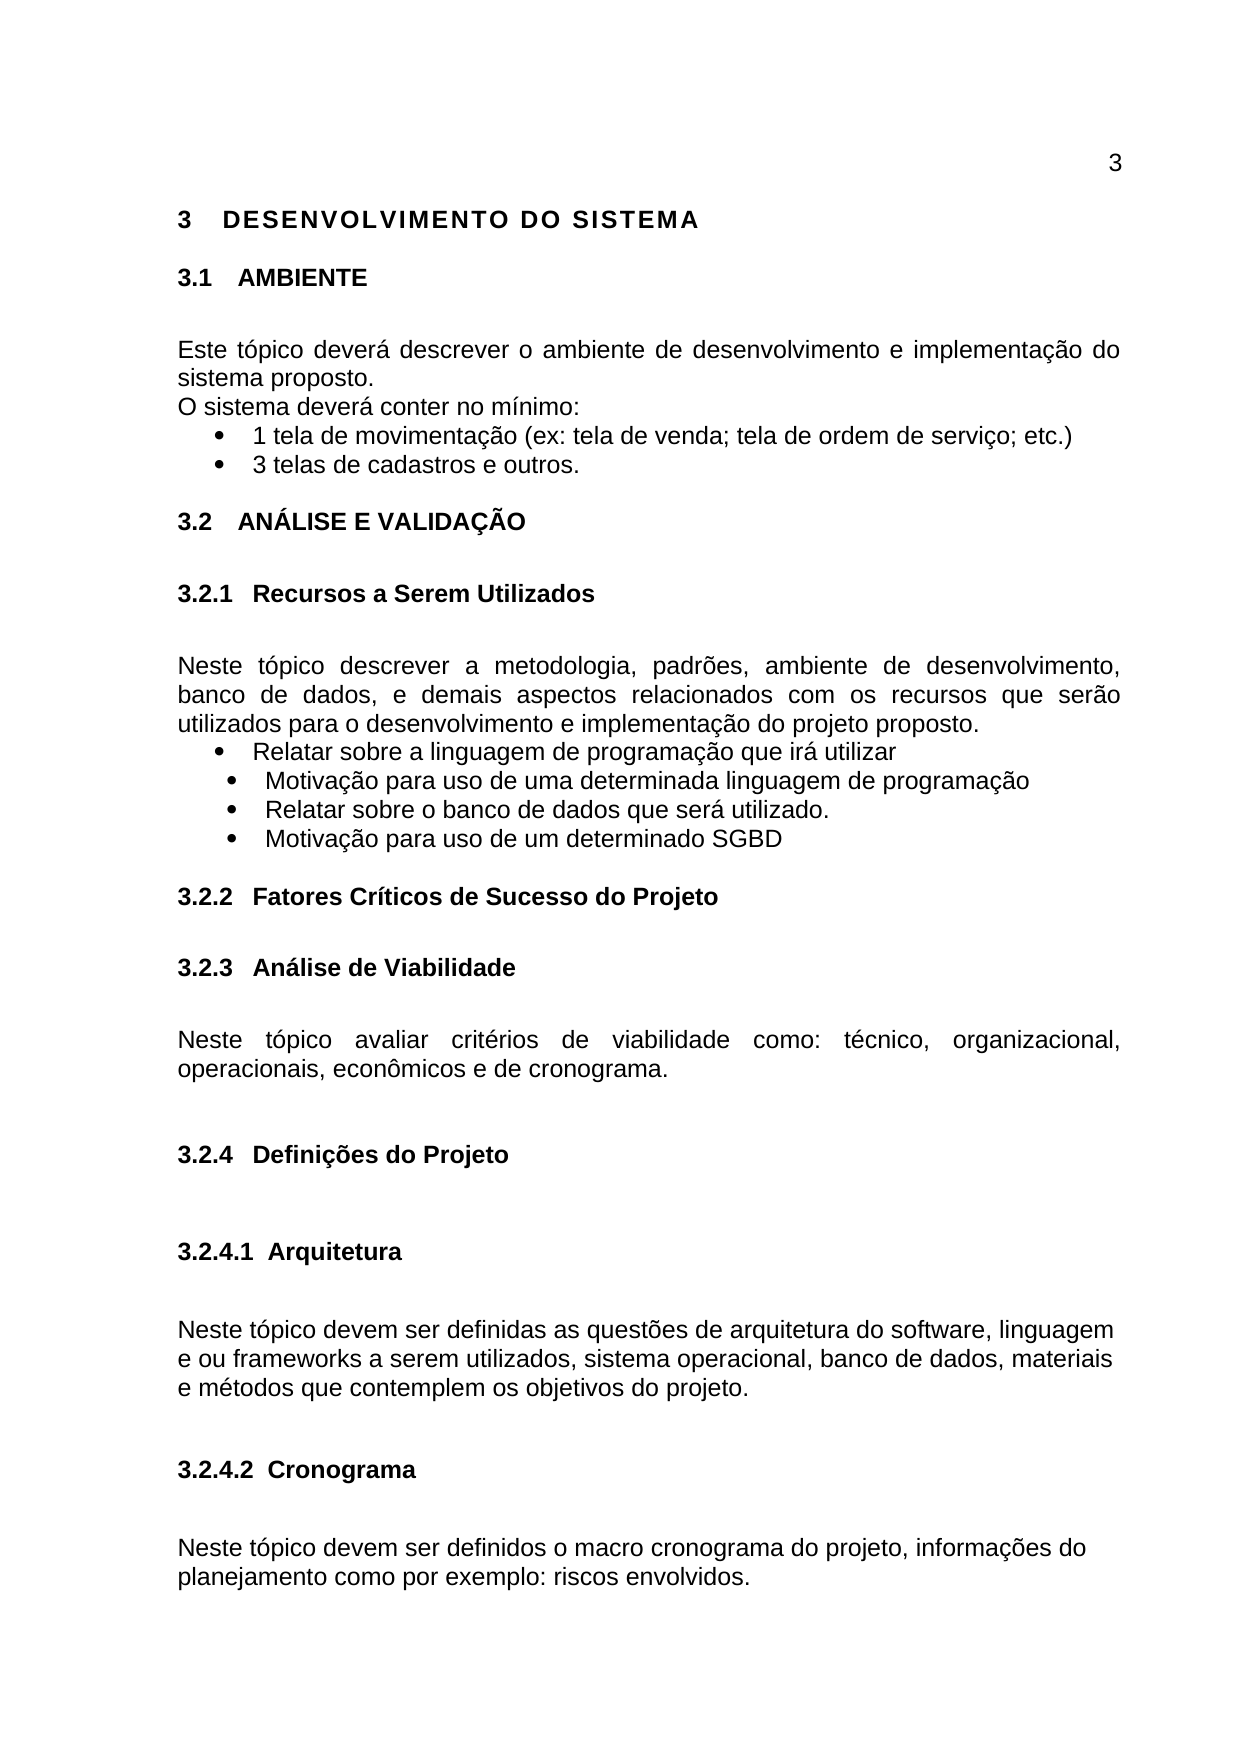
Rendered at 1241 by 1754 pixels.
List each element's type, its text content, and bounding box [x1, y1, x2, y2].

list Motivação para uso de uma determinada linguagem de programação [227, 766, 1122, 795]
list Relatar sobre a linguagem de programação que irá utilizar [215, 737, 1122, 766]
list Relatar sobre o banco de dados que será utilizado. [227, 795, 1122, 824]
list Motivação para uso de um determinado SGBD [227, 824, 1122, 853]
subtitle Definições do Projeto [177, 1140, 1122, 1169]
text Neste tópico descrever a metodologia, padrões, ambiente de desenvolvimento, banco de dados, e demais aspectos relacionados com os recursos que serão utilizados para o desenvolvimento e implementação do projeto proposto. [177, 651, 1122, 737]
text Este tópico deverá descrever o ambiente de desenvolvimento e implementação do sistema proposto. [177, 334, 1122, 392]
text Neste tópico avaliar critérios de viabilidade como: técnico, organizacional, operacionais, econômicos e de cronograma. [177, 1025, 1122, 1083]
subtitle Análise de Viabilidade [177, 953, 1122, 982]
text Neste tópico devem ser definidas as questões de arquitetura do software, linguagem e ou frameworks a serem utilizados, sistema operacional, banco de dados, materiais e métodos que contemplem os objetivos do projeto. [177, 1315, 1122, 1401]
list 1 tela de movimentação (ex: tela de venda; tela de ordem de serviço; etc.) [215, 421, 1122, 450]
list 3 telas de cadastros e outros. [215, 450, 1122, 478]
subtitle DESENVOLVIMENTO DO SISTEMA [177, 205, 1122, 234]
subtitle Arquitetura [177, 1237, 1122, 1266]
subtitle ANÁLISE E VALIDAÇÃO [177, 507, 1122, 536]
subtitle Recursos a Serem Utilizados [177, 579, 1122, 608]
subtitle AMBIENTE [177, 263, 1122, 291]
text Neste tópico devem ser definidos o macro cronograma do projeto, informações do planejamento como por exemplo: riscos envolvidos. [177, 1533, 1122, 1591]
text O sistema deverá conter no mínimo: [177, 392, 1122, 421]
subtitle Cronograma [177, 1455, 1122, 1484]
subtitle Fatores Críticos de Sucesso do Projeto [177, 881, 1122, 910]
